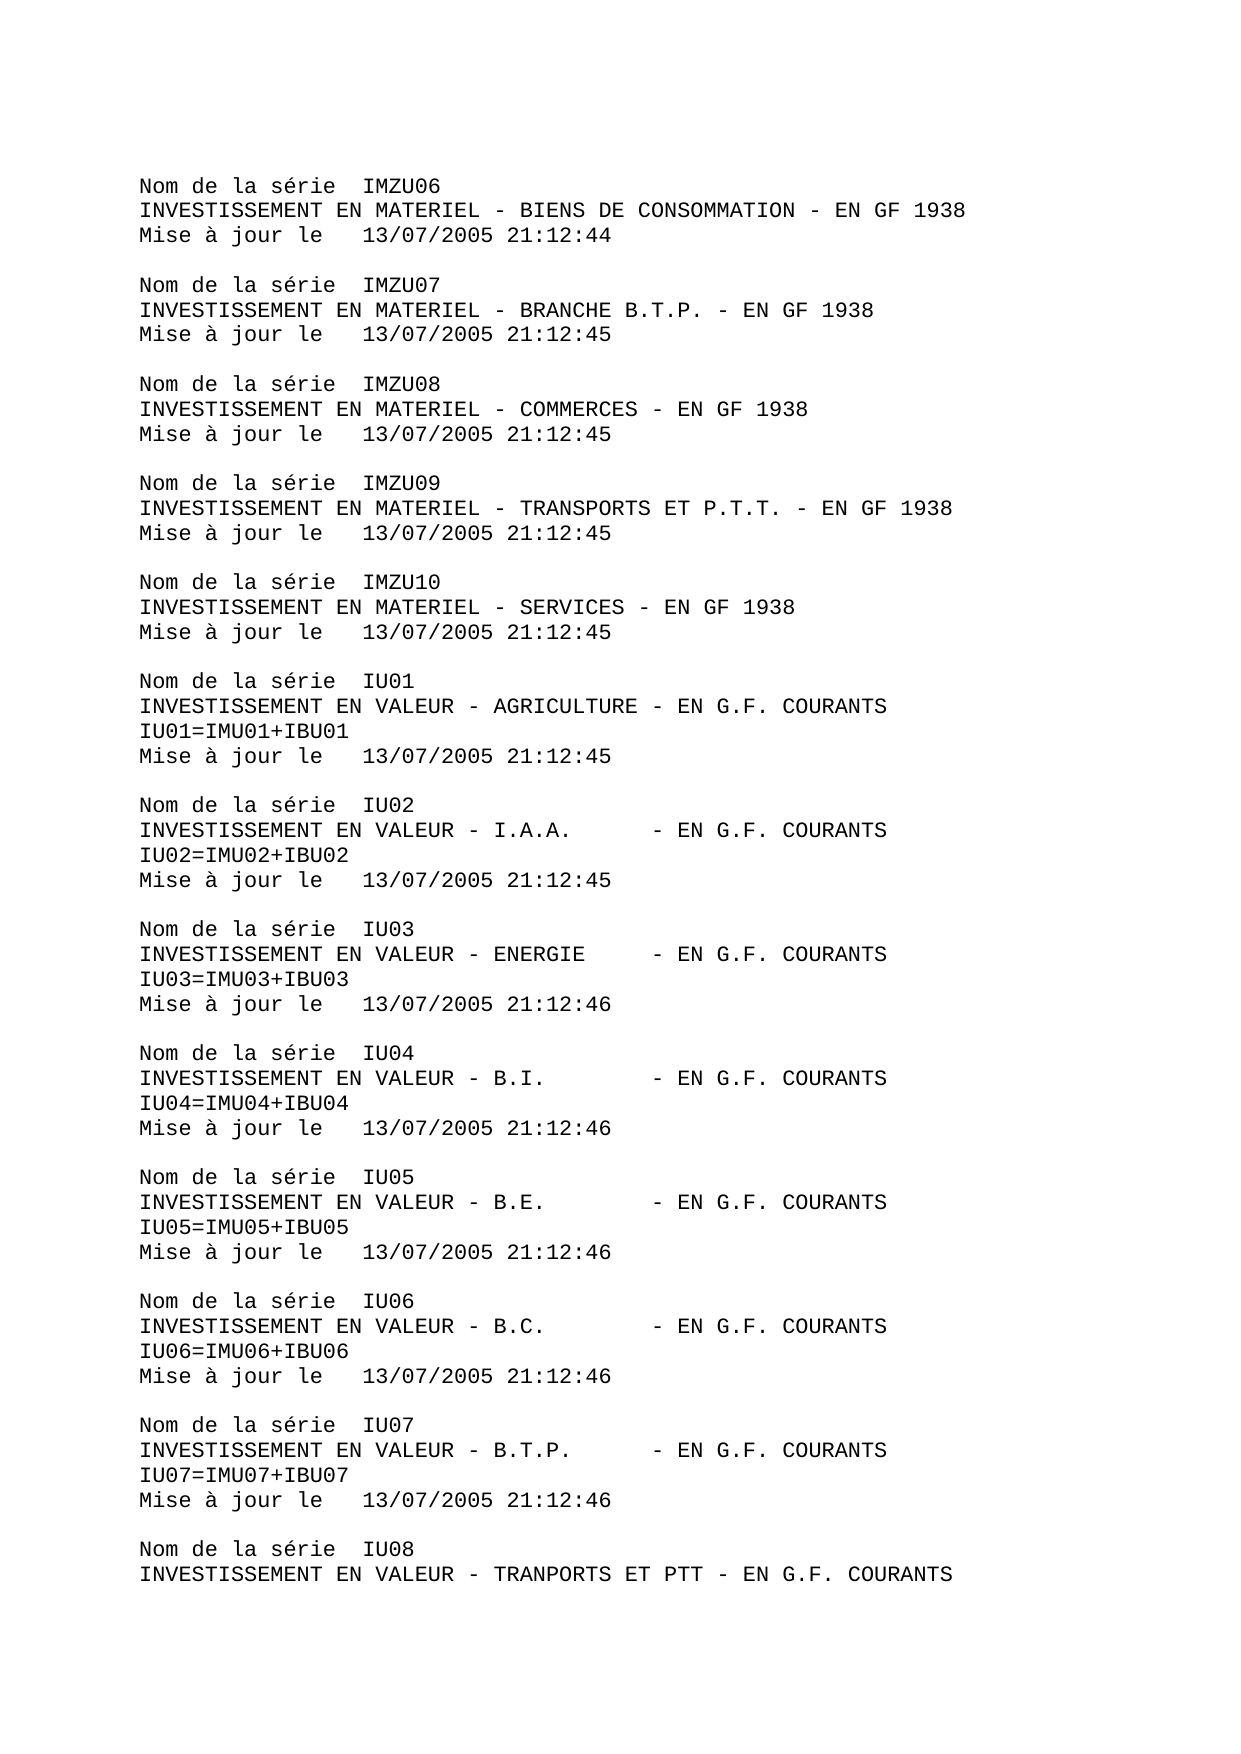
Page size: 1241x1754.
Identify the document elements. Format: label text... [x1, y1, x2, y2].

text Nom de la série IMZU08 [139, 373, 1101, 398]
text INVESTISSEMENT EN MATERIEL - COMMERCES - EN GF 1938 [139, 398, 1101, 423]
text Mise à jour le 13/07/2005 21:12:45 [139, 522, 1101, 547]
text Nom de la série IU04 [139, 1042, 1101, 1067]
text IU03=IMU03+IBU03 [139, 968, 1101, 993]
text Mise à jour le 13/07/2005 21:12:46 [139, 1365, 1101, 1389]
text Nom de la série IU05 [139, 1166, 1101, 1191]
text Nom de la série IU07 [139, 1414, 1101, 1439]
text Mise à jour le 13/07/2005 21:12:45 [139, 423, 1101, 447]
text Mise à jour le 13/07/2005 21:12:45 [139, 323, 1101, 348]
text INVESTISSEMENT EN VALEUR - I.A.A. - EN G.F. COURANTS [139, 819, 1101, 844]
text INVESTISSEMENT EN MATERIEL - SERVICES - EN GF 1938 [139, 596, 1101, 621]
text INVESTISSEMENT EN VALEUR - B.E. - EN G.F. COURANTS [139, 1191, 1101, 1216]
text Nom de la série IMZU06 [139, 175, 1101, 199]
text Nom de la série IU01 [139, 671, 1101, 695]
text INVESTISSEMENT EN VALEUR - B.C. - EN G.F. COURANTS [139, 1315, 1101, 1340]
text IU04=IMU04+IBU04 [139, 1092, 1101, 1117]
text Nom de la série IU02 [139, 794, 1101, 819]
text Nom de la série IMZU10 [139, 571, 1101, 596]
text Mise à jour le 13/07/2005 21:12:45 [139, 745, 1101, 770]
text Mise à jour le 13/07/2005 21:12:46 [139, 993, 1101, 1018]
text INVESTISSEMENT EN MATERIEL - BIENS DE CONSOMMATION - EN GF 1938 [139, 199, 1101, 224]
text INVESTISSEMENT EN VALEUR - TRANPORTS ET PTT - EN G.F. COURANTS [139, 1563, 1101, 1588]
text INVESTISSEMENT EN VALEUR - B.I. - EN G.F. COURANTS [139, 1067, 1101, 1092]
text INVESTISSEMENT EN VALEUR - AGRICULTURE - EN G.F. COURANTS [139, 695, 1101, 720]
text IU07=IMU07+IBU07 [139, 1464, 1101, 1489]
text Mise à jour le 13/07/2005 21:12:45 [139, 621, 1101, 646]
text IU02=IMU02+IBU02 [139, 844, 1101, 869]
text Nom de la série IU06 [139, 1290, 1101, 1315]
text IU05=IMU05+IBU05 [139, 1216, 1101, 1241]
text IU01=IMU01+IBU01 [139, 720, 1101, 745]
text Nom de la série IMZU07 [139, 274, 1101, 299]
text Mise à jour le 13/07/2005 21:12:45 [139, 869, 1101, 894]
text Nom de la série IMZU09 [139, 472, 1101, 497]
text Nom de la série IU03 [139, 918, 1101, 943]
text IU06=IMU06+IBU06 [139, 1340, 1101, 1365]
text INVESTISSEMENT EN MATERIEL - TRANSPORTS ET P.T.T. - EN GF 1938 [139, 497, 1101, 522]
text Mise à jour le 13/07/2005 21:12:46 [139, 1489, 1101, 1513]
text Nom de la série IU08 [139, 1538, 1101, 1563]
text INVESTISSEMENT EN VALEUR - B.T.P. - EN G.F. COURANTS [139, 1439, 1101, 1464]
text Mise à jour le 13/07/2005 21:12:46 [139, 1117, 1101, 1142]
text Mise à jour le 13/07/2005 21:12:44 [139, 224, 1101, 249]
text INVESTISSEMENT EN VALEUR - ENERGIE - EN G.F. COURANTS [139, 943, 1101, 968]
text Mise à jour le 13/07/2005 21:12:46 [139, 1241, 1101, 1266]
text INVESTISSEMENT EN MATERIEL - BRANCHE B.T.P. - EN GF 1938 [139, 299, 1101, 323]
